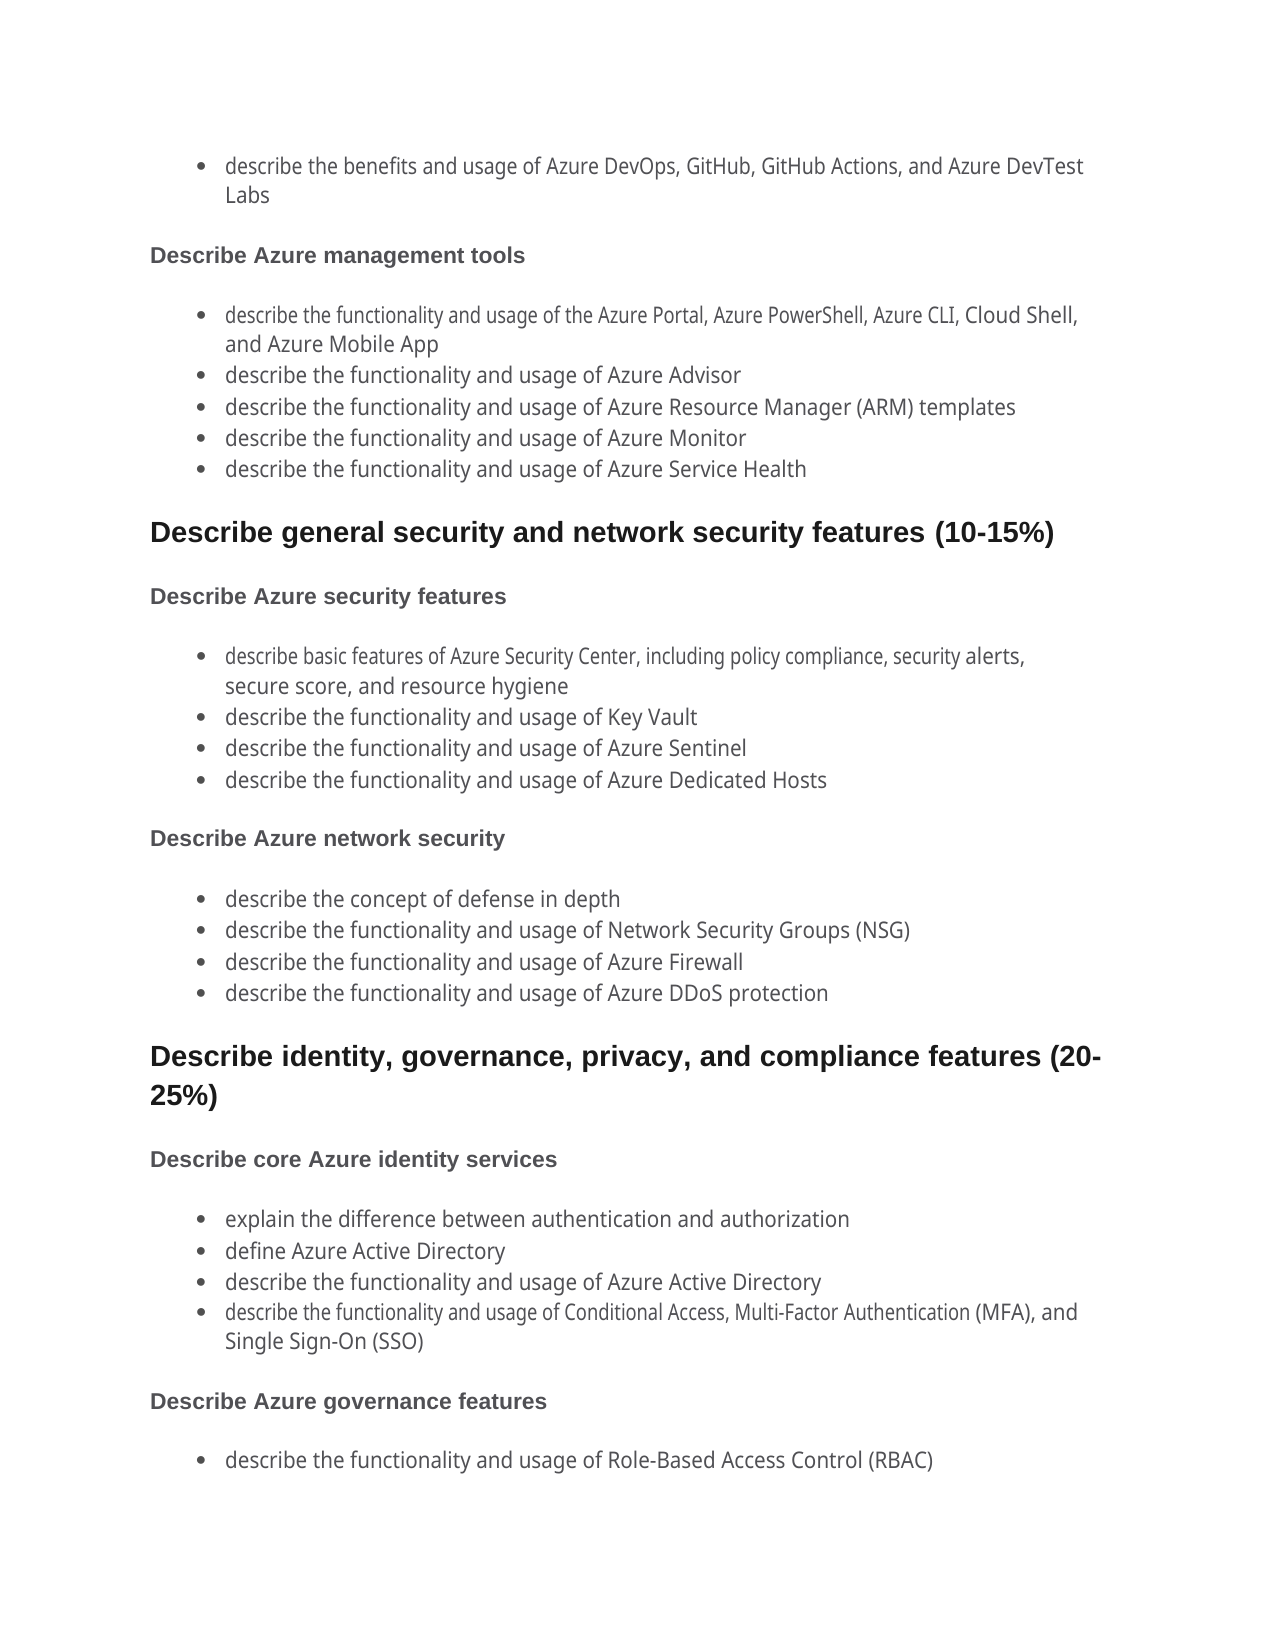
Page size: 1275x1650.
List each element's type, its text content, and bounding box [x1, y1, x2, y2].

subtitle Describe general security and network security features (10-15%) [150, 515, 1135, 549]
list describe the functionality and usage of Azure Monitor [197, 421, 1135, 452]
list describe the functionality and usage of Conditional Access, Multi-Factor Authentication (MFA), and Single Sign-On (SSO) [197, 1297, 1105, 1356]
list describe the functionality and usage of Azure Firewall [197, 945, 1135, 976]
list explain the difference between authentication and authorization [197, 1202, 1135, 1234]
list describe the functionality and usage of Role-Based Access Control (RBAC) [197, 1444, 1135, 1476]
list describe the functionality and usage of the Azure Portal, Azure PowerShell, Azure CLI, Cloud Shell, and Azure Mobile App [197, 299, 1085, 359]
list describe the functionality and usage of Azure Service Health [197, 452, 1135, 484]
list describe the concept of defense in depth [197, 882, 1135, 914]
list define Azure Active Directory [197, 1234, 1135, 1265]
subtitle Describe Azure security features [150, 583, 1135, 609]
subtitle Describe identity, governance, privacy, and compliance features (20- 25%) [150, 1039, 1101, 1111]
subtitle Describe core Azure identity services [150, 1146, 1135, 1172]
list describe the functionality and usage of Azure Sentinel [197, 732, 1135, 763]
list describe the functionality and usage of Azure Resource Manager (ARM) templates [197, 390, 1135, 421]
subtitle Describe Azure governance features [150, 1388, 1135, 1414]
list describe the functionality and usage of Network Security Groups (NSG) [197, 914, 1135, 945]
list describe the functionality and usage of Azure Dedicated Hosts [197, 763, 1135, 794]
list describe the functionality and usage of Azure Active Directory [197, 1265, 1135, 1297]
list describe the functionality and usage of Key Vault [197, 701, 1135, 732]
subtitle Describe Azure network security [150, 825, 1135, 851]
list describe the benefits and usage of Azure DevOps, GitHub, GitHub Actions, and Azure DevTest Labs [197, 151, 1084, 210]
subtitle Describe Azure management tools [150, 242, 1135, 268]
list describe the functionality and usage of Azure DDoS protection [197, 976, 1135, 1008]
list describe the functionality and usage of Azure Advisor [197, 359, 1135, 390]
list describe basic features of Azure Security Center, including policy compliance, security alerts, secure score, and resource hygiene [197, 641, 1086, 701]
